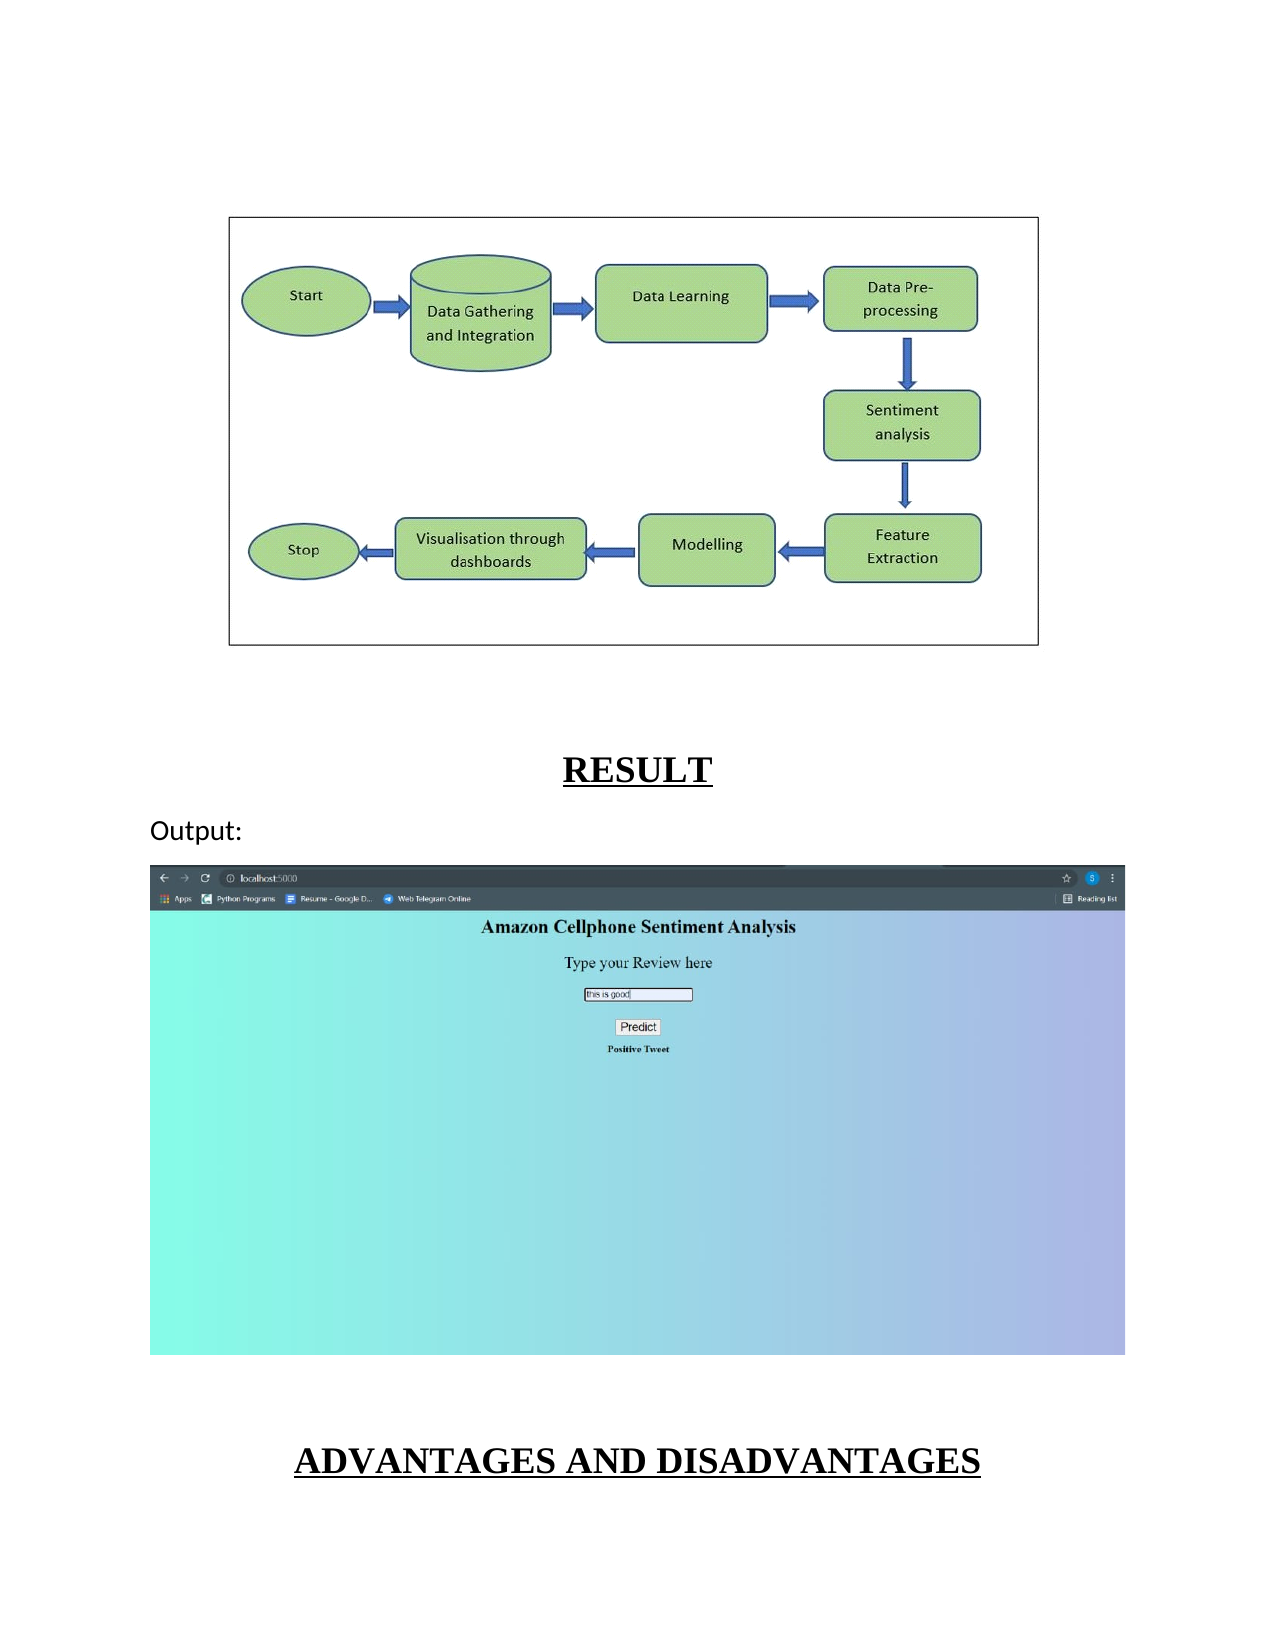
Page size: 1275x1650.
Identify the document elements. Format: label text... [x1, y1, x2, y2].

text ADVANTAGES AND DISADVANTAGES [150, 1439, 1125, 1482]
picture [150, 865, 1125, 1355]
picture [221, 188, 1054, 658]
text Output: [150, 812, 1125, 848]
text RESULT [150, 747, 1125, 791]
